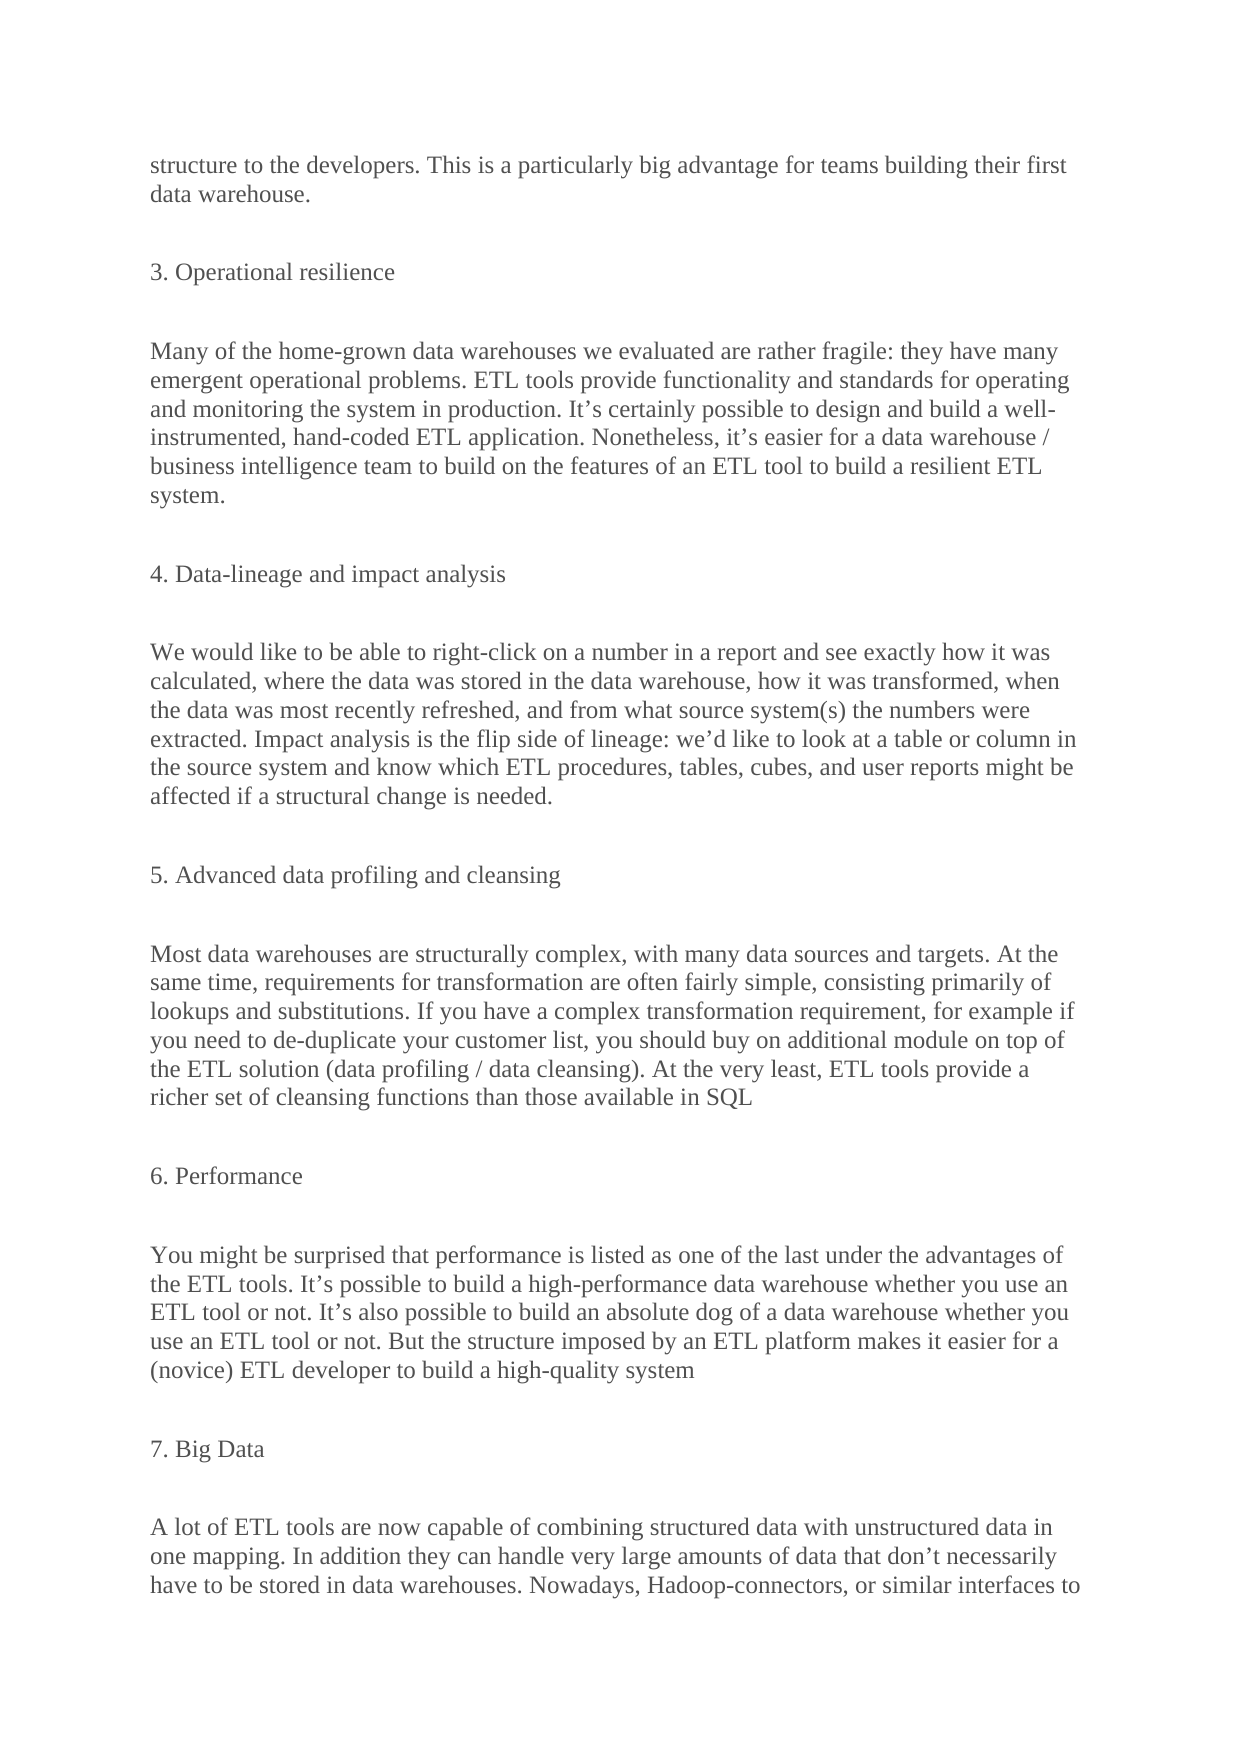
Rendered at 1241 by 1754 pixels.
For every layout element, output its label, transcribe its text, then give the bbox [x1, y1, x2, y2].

text 4. Data-lineage and impact analysis [150, 559, 1090, 587]
text Many of the home-grown data warehouses we evaluated are rather fragile: they have many emergent operational problems. ETL tools provide functionality and standards for operating and monitoring the system in production. It’s certainly possible to design and build a well-instrumented, hand-coded ETL application. Nonetheless, it’s easier for a data warehouse / business intelligence team to build on the features of an ETL tool to build a resilient ETL system. [150, 336, 1090, 509]
text 7. Big Data [150, 1434, 1090, 1462]
text You might be surprised that performance is listed as one of the last under the advantages of the ETL tools. It’s possible to build a high-performance data warehouse whether you use an ETL tool or not. It’s also possible to build an absolute dog of a data warehouse whether you use an ETL tool or not. But the structure imposed by an ETL platform makes it easier for a (novice) ETL developer to build a high-quality system [150, 1240, 1090, 1384]
text 3. Operational resilience [150, 257, 1090, 286]
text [150, 1512, 1090, 1599]
text Most data warehouses are structurally complex, with many data sources and targets. At the same time, requirements for transformation are often fairly simple, consisting primarily of lookups and substitutions. If you have a complex transformation requirement, for example if you need to de-duplicate your customer list, you should buy on additional module on top of the ETL solution (data profiling / data cleansing). At the very least, ETL tools provide a richer set of cleansing functions than those available in SQL [150, 939, 1090, 1111]
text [150, 150, 1090, 207]
text 5. Advanced data profiling and cleansing [150, 860, 1090, 889]
text We would like to be able to right-click on a number in a report and see exactly how it was calculated, where the data was stored in the data warehouse, how it was transformed, when the data was most recently refreshed, and from what source system(s) the numbers were extracted. Impact analysis is the flip side of lineage: we’d like to look at a table or column in the source system and know which ETL procedures, tables, cubes, and user reports might be affected if a structural change is needed. [150, 637, 1090, 810]
text 6. Performance [150, 1161, 1090, 1190]
